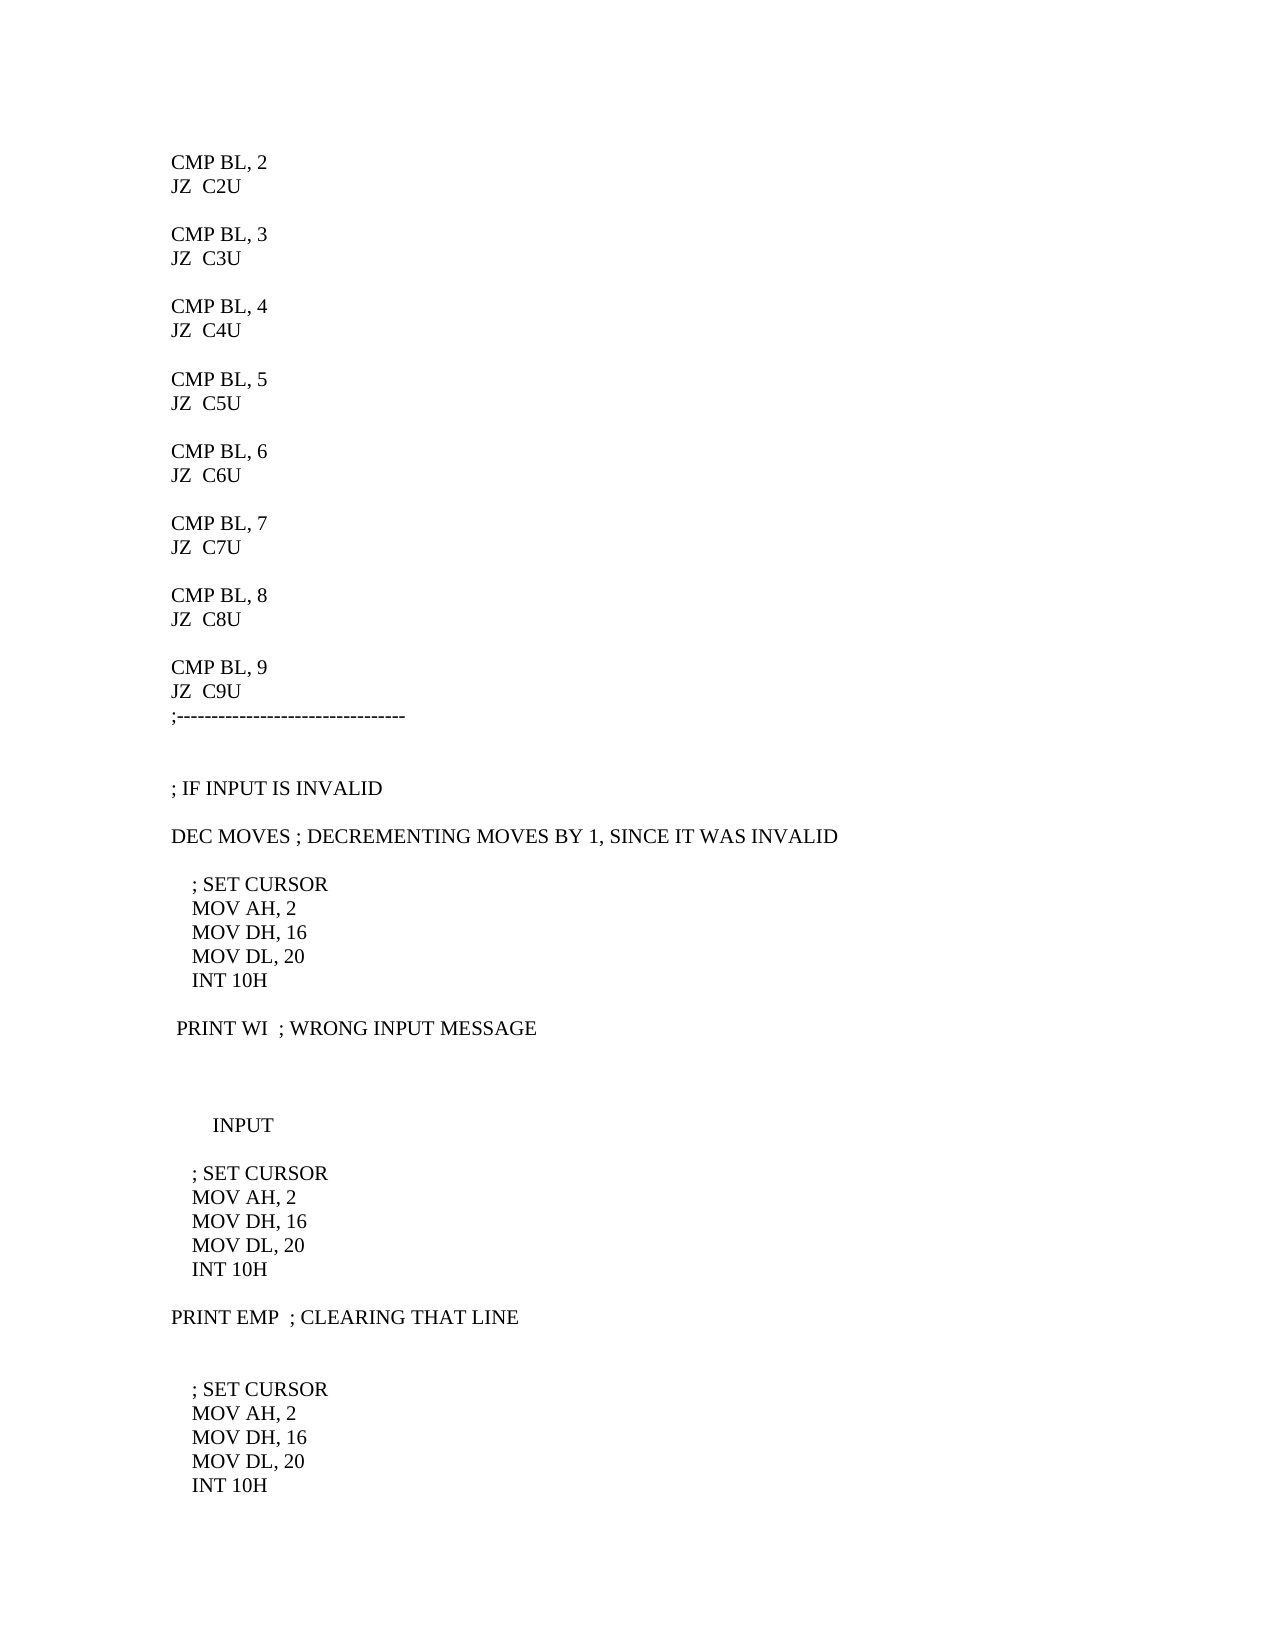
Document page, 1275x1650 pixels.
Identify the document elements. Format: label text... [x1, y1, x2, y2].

text ; IF INPUT IS INVALID [150, 776, 1125, 800]
text INT 10H [150, 1473, 1125, 1497]
text CMP BL, 4 [150, 294, 1125, 318]
text MOV AH, 2 [150, 896, 1125, 920]
text MOV DH, 16 [150, 1425, 1125, 1449]
text JZ C4U [150, 318, 1125, 342]
text INT 10H [150, 968, 1125, 992]
text ; SET CURSOR [150, 1161, 1125, 1185]
text INT 10H [150, 1257, 1125, 1281]
text MOV DH, 16 [150, 1209, 1125, 1233]
text PRINT EMP ; CLEARING THAT LINE [150, 1305, 1125, 1329]
text MOV DL, 20 [150, 1233, 1125, 1257]
text CMP BL, 3 [150, 222, 1125, 246]
text CMP BL, 8 [150, 583, 1125, 607]
text CMP BL, 6 [150, 439, 1125, 463]
text JZ C7U [150, 535, 1125, 559]
text JZ C3U [150, 246, 1125, 270]
text JZ C9U [150, 679, 1125, 703]
text MOV DL, 20 [150, 944, 1125, 968]
text ;--------------------------------- [150, 703, 1125, 727]
text JZ C6U [150, 463, 1125, 487]
text PRINT WI ; WRONG INPUT MESSAGE [150, 1016, 1125, 1040]
text CMP BL, 7 [150, 511, 1125, 535]
text MOV DH, 16 [150, 920, 1125, 944]
text ; SET CURSOR [150, 1377, 1125, 1401]
text DEC MOVES ; DECREMENTING MOVES BY 1, SINCE IT WAS INVALID [150, 824, 1125, 848]
text MOV DL, 20 [150, 1449, 1125, 1473]
text JZ C5U [150, 391, 1125, 415]
text JZ C2U [150, 174, 1125, 198]
text JZ C8U [150, 607, 1125, 631]
text MOV AH, 2 [150, 1401, 1125, 1425]
text CMP BL, 9 [150, 655, 1125, 679]
text CMP BL, 5 [150, 367, 1125, 391]
text MOV AH, 2 [150, 1185, 1125, 1209]
text ; SET CURSOR [150, 872, 1125, 896]
text INPUT [150, 1112, 1125, 1137]
text CMP BL, 2 [150, 150, 1125, 174]
